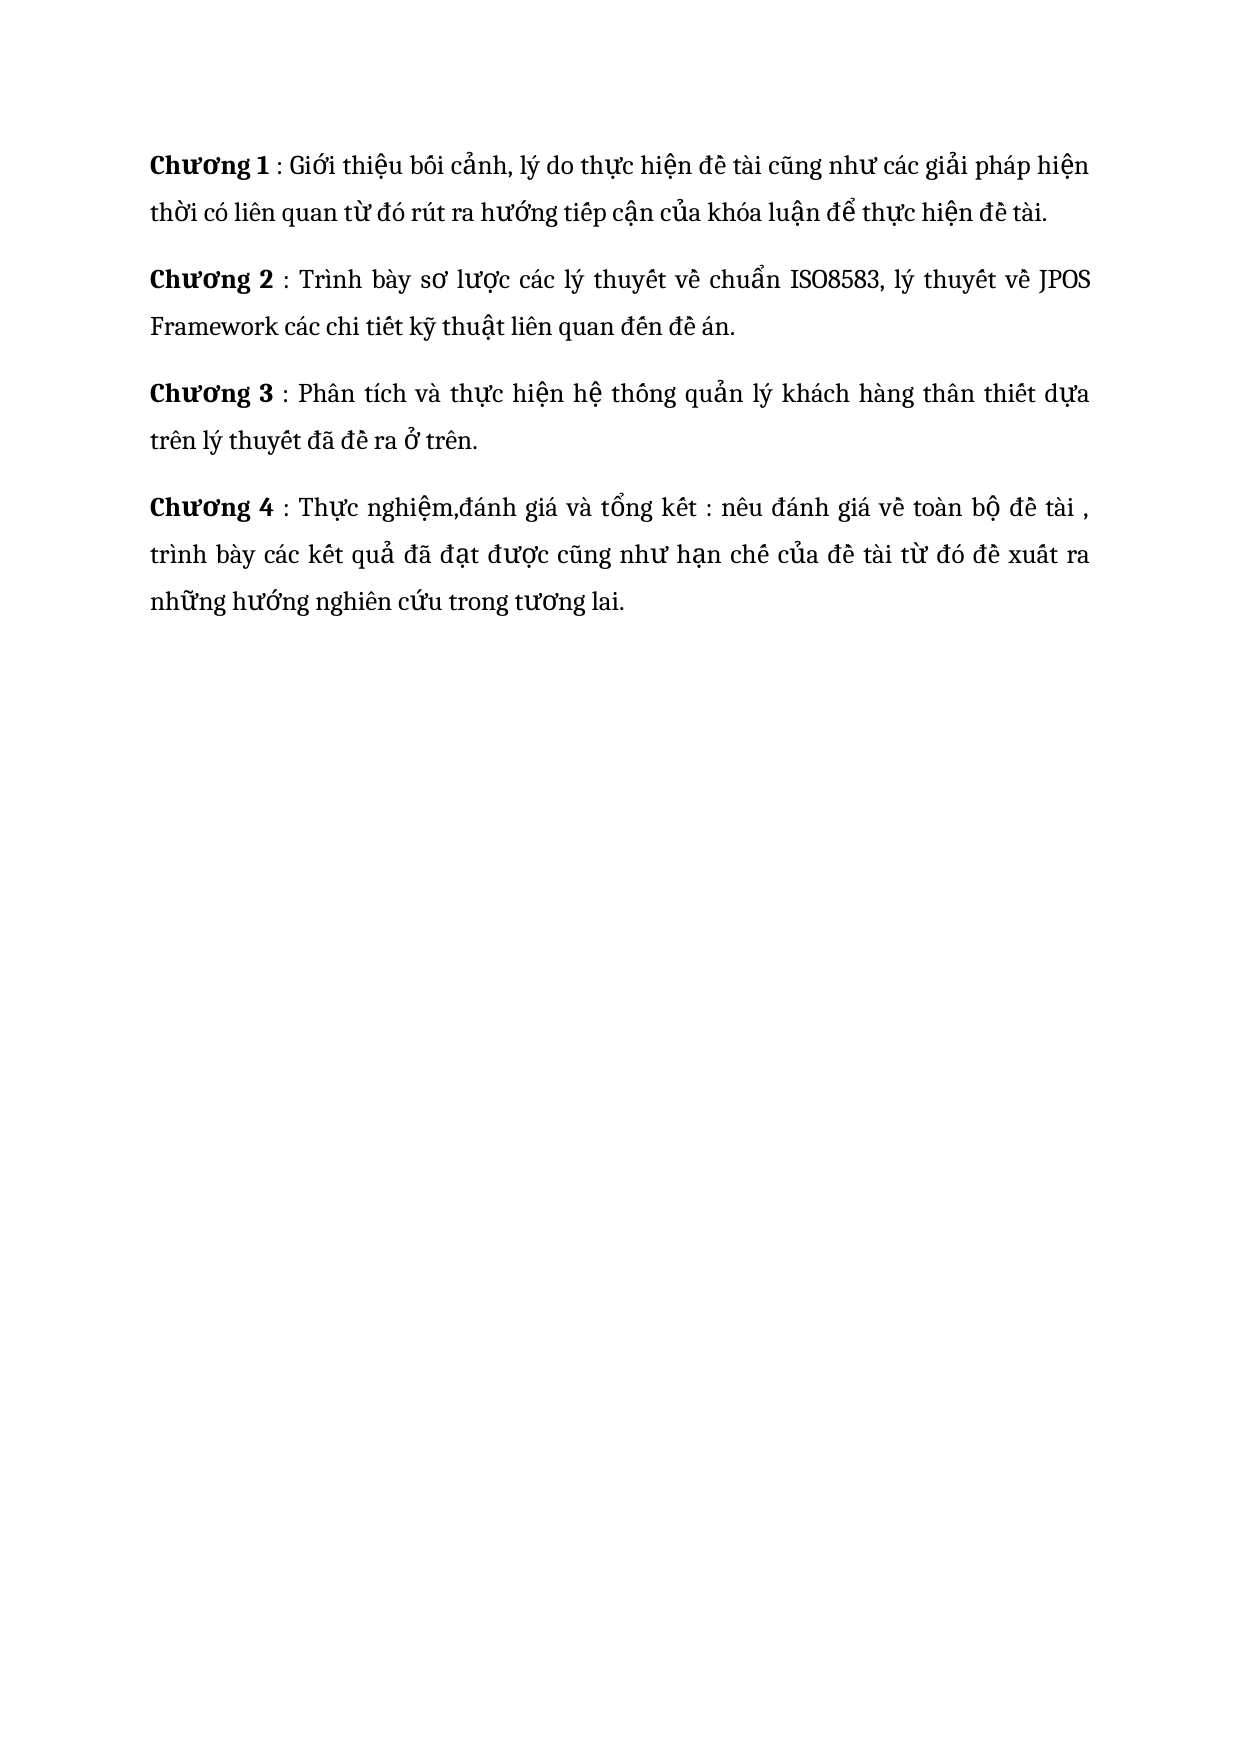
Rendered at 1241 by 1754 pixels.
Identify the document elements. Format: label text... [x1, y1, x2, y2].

text Chương 3 : Phân tích và thực hiện hệ thống quản lý khách hàng thân thiết dựa trên lý thuyết đã đề ra ở trên. [150, 378, 1090, 456]
text Chương 1 : Giới thiệu bối cảnh, lý do thực hiện đề tài cũng như các giải pháp hiện thời có liên quan từ đó rút ra hướng tiếp cận của khóa luận để thực hiện đề tài. [150, 150, 1090, 228]
text Chương 2 : Trình bày sơ lược các lý thuyết về chuẩn ISO8583, lý thuyết về JPOS Framework các chi tiết kỹ thuật liên quan đến đề án. [150, 264, 1090, 342]
text Chương 4 : Thực nghiệm,đánh giá và tổng kết : nêu đánh giá về toàn bộ đề tài , trình bày các kết quả đã đạt được cũng như hạn chế của đề tài từ đó đề xuất ra những hướng nghiên cứu trong tương lai. [150, 492, 1090, 617]
